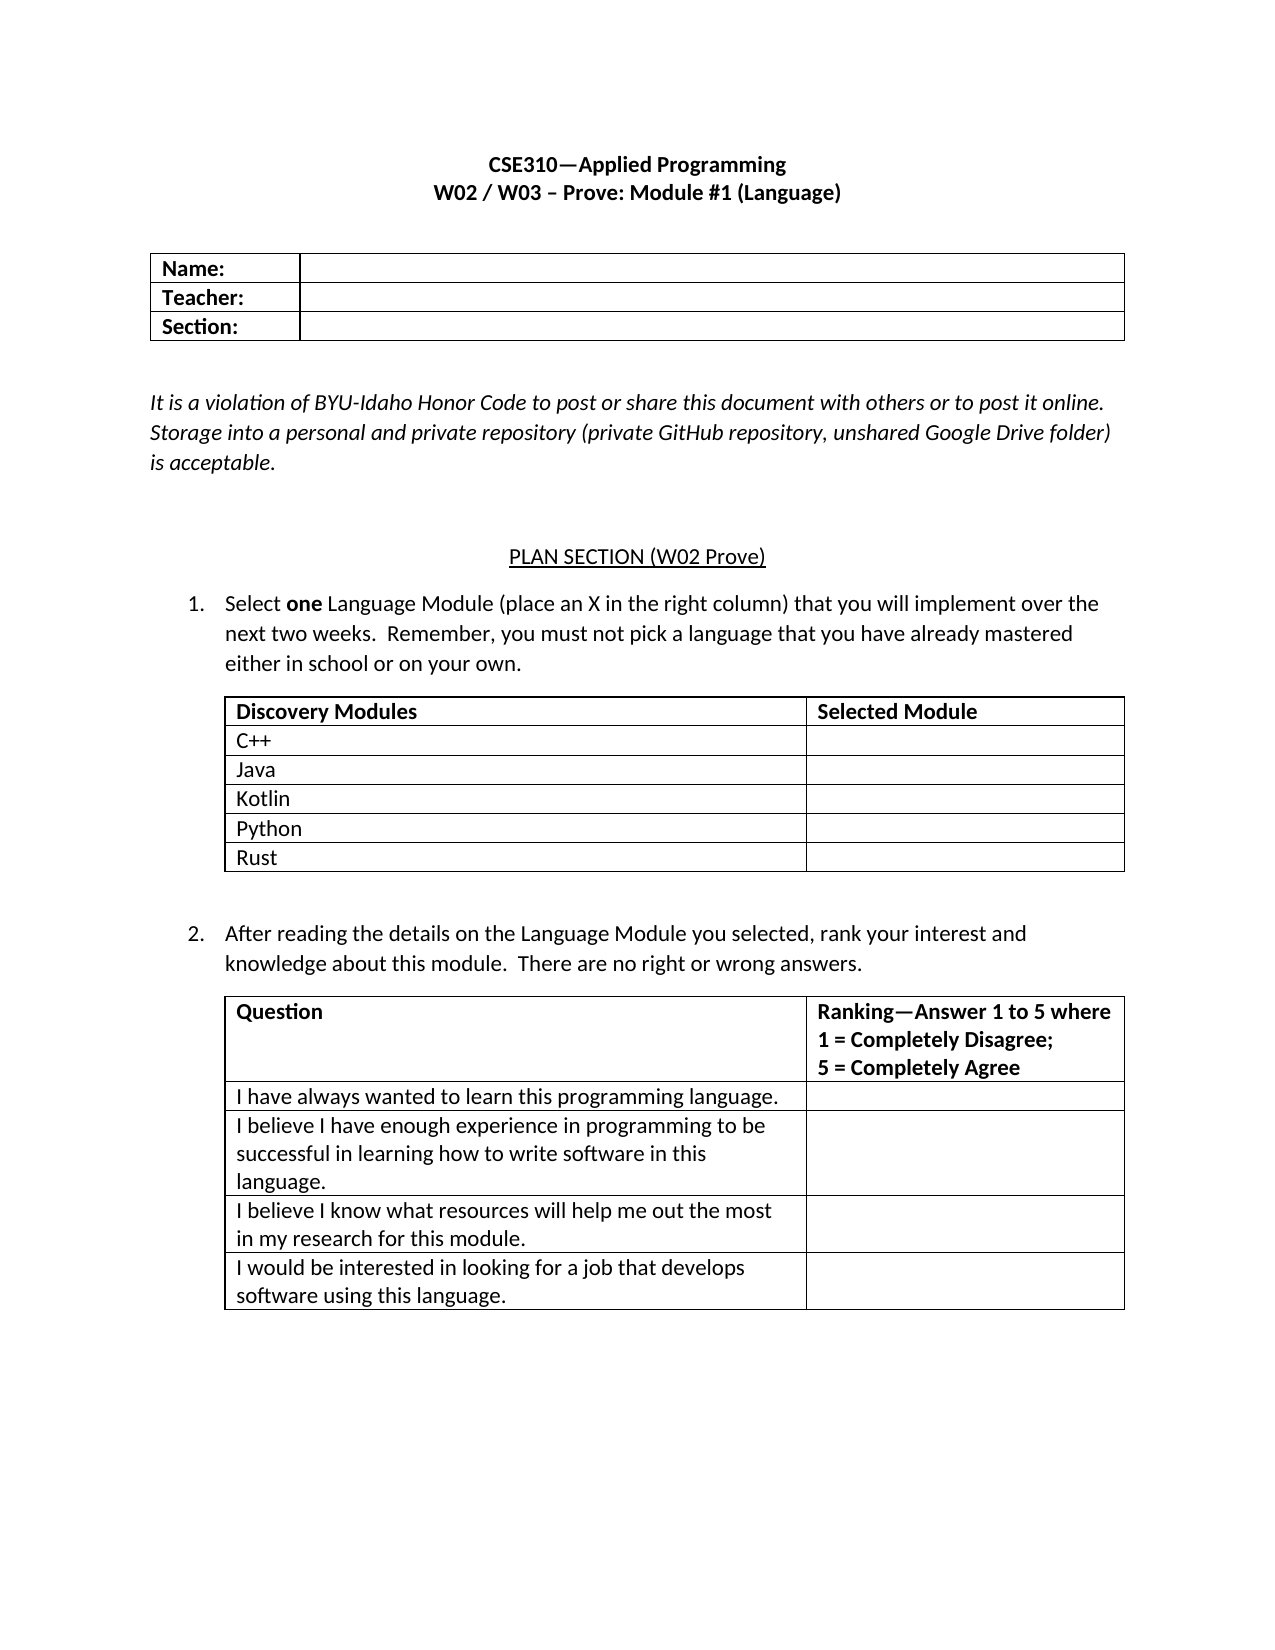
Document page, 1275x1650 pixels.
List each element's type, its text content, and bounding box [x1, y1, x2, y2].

table_cell I believe I have enough experience in programming to be successful in learning how to write software in this language. [226, 1111, 806, 1195]
table_cell I would be interested in looking for a job that develops software using this language. [226, 1253, 806, 1309]
table_cell C++ [226, 726, 806, 754]
list Select one Language Module (place an X in the right column) that you will implement over the next two weeks. Remember, you must not pick a language that you have already mastered either in school or on your own. [187, 589, 1125, 677]
table_cell [807, 1082, 1124, 1110]
table_cell Kotlin [226, 785, 806, 813]
table_cell [807, 843, 1124, 871]
table_cell I believe I know what resources will help me out the most in my research for this module. [226, 1196, 806, 1252]
table_cell Rust [226, 843, 806, 871]
table_cell [807, 814, 1124, 842]
table_header Name: [151, 254, 299, 282]
table_cell [807, 1253, 1124, 1309]
text It is a violation of BYU-Idaho Honor Code to post or share this document with others or to post it online. Storage into a personal and private repository (private GitHub repository, unshared Google Drive folder) is acceptable. [150, 388, 1125, 476]
text CSE310—Applied Programming [150, 150, 1125, 178]
table_header Discovery Modules [226, 698, 806, 725]
table_cell [807, 785, 1124, 813]
table_cell [301, 283, 1124, 311]
table_cell [807, 756, 1124, 783]
table_header Selected Module [807, 698, 1124, 725]
table_header Ranking—Answer 1 to 5 where 1 = Completely Disagree; 5 = Completely Agree [807, 997, 1124, 1081]
table_cell [807, 1196, 1124, 1252]
text PLAN SECTION (W02 Prove) [150, 542, 1125, 570]
table_cell Python [226, 814, 806, 842]
table_header [301, 254, 1124, 282]
table_cell I have always wanted to learn this programming language. [226, 1082, 806, 1110]
table_cell [807, 1111, 1124, 1195]
table_cell [301, 312, 1124, 340]
table_cell [807, 726, 1124, 754]
table_cell Section: [151, 312, 299, 340]
list After reading the details on the Language Module you selected, rank your interest and knowledge about this module. There are no right or wrong answers. [187, 919, 1125, 977]
table_header Question [226, 997, 806, 1081]
text W02 / W03 – Prove: Module #1 (Language) [150, 178, 1125, 206]
table_cell Java [226, 756, 806, 783]
table_cell Teacher: [151, 283, 299, 311]
